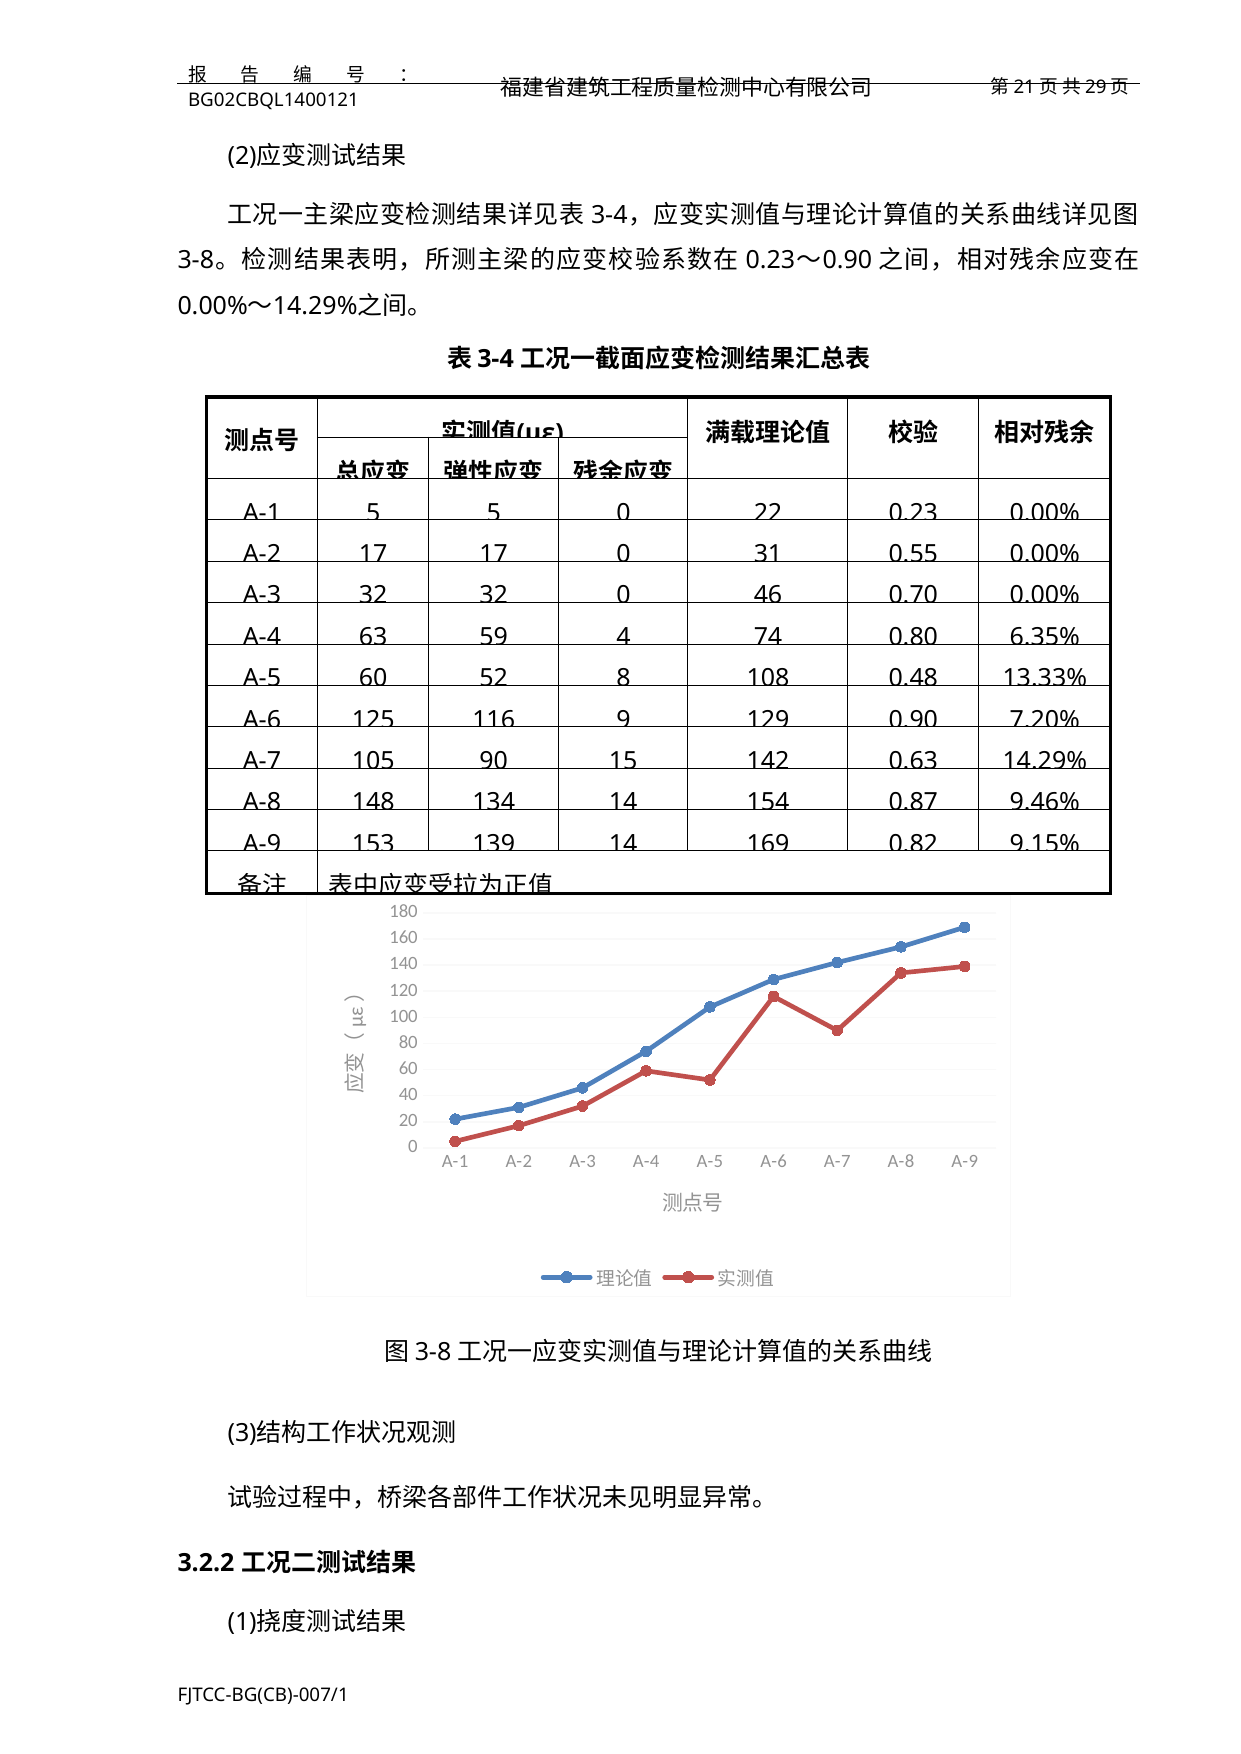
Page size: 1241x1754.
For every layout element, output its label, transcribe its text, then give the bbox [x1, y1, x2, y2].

table_cell 残余应变 [559, 438, 687, 478]
table_cell 0 [559, 520, 687, 561]
table_cell 32 [318, 562, 428, 602]
table_cell 17 [429, 520, 558, 561]
table_cell 148 [318, 769, 428, 809]
table_cell 116 [429, 686, 558, 726]
table_cell 0.63 [848, 727, 978, 767]
table_cell 63 [318, 603, 428, 643]
table_cell 125 [318, 686, 428, 726]
table_cell 153 [318, 810, 428, 850]
table_cell A-9 [208, 810, 317, 850]
table_cell 9.15% [979, 810, 1109, 850]
table_cell 32 [429, 562, 558, 602]
text 试验过程中，桥梁各部件工作状况未见明显异常。 [177, 1463, 1140, 1528]
table_cell 0.48 [848, 645, 978, 685]
table_cell A-2 [208, 520, 317, 561]
table_cell 5 [429, 479, 558, 519]
table_cell 142 [688, 727, 847, 767]
table_cell 0.00% [979, 479, 1109, 519]
table_cell 13.33% [979, 645, 1109, 685]
table_cell 0.87 [848, 769, 978, 809]
table_cell 7.20% [979, 686, 1109, 726]
table_cell A-3 [208, 562, 317, 602]
table_cell 0.00% [979, 562, 1109, 602]
table_cell A-6 [208, 686, 317, 726]
table_cell A-1 [208, 479, 317, 519]
table_cell 14.29% [979, 727, 1109, 767]
table_cell A-5 [208, 645, 317, 685]
table_cell 90 [429, 727, 558, 767]
table_cell 0 [559, 562, 687, 602]
table_cell A-7 [208, 727, 317, 767]
table_cell 129 [688, 686, 847, 726]
text 表3-4 工况一截面应变检测结果汇总表 [177, 324, 1140, 389]
table_cell 105 [318, 727, 428, 767]
table_cell 154 [688, 769, 847, 809]
table_header 测点号 [208, 399, 317, 478]
table_cell 备注 [208, 851, 317, 892]
table_cell 60 [318, 645, 428, 685]
table_cell A-4 [208, 603, 317, 643]
table_cell 6.35% [979, 603, 1109, 643]
text (2)应变测试结果 [177, 89, 1140, 186]
table_cell 4 [559, 603, 687, 643]
table_cell 14 [559, 810, 687, 850]
table_cell 弹性应变 [429, 438, 558, 478]
table_header 实测值(με) [318, 399, 687, 437]
text 工况一主梁应变检测结果详见表3-4，应变实测值与理论计算值的关系曲线详见图3-8。检测结果表明，所测主梁的应变校验系数在0.23～0.90之间，相对残余应变在0.00%～14.29%之间。 [177, 186, 1140, 324]
table_cell 22 [688, 479, 847, 519]
table_cell 总应变 [318, 438, 428, 478]
table_cell 134 [429, 769, 558, 809]
table_cell 0.23 [848, 479, 978, 519]
text 图3-8 工况一应变实测值与理论计算值的关系曲线 [177, 1317, 1140, 1382]
table_cell 31 [688, 520, 847, 561]
table_cell A-8 [208, 769, 317, 809]
text (3)结构工作状况观测 [177, 1398, 1140, 1463]
table_cell 59 [429, 603, 558, 643]
table_cell 5 [318, 479, 428, 519]
table_cell 52 [429, 645, 558, 685]
table_cell 169 [688, 810, 847, 850]
table_cell 0 [559, 479, 687, 519]
table_cell 9 [559, 686, 687, 726]
table_cell 15 [559, 727, 687, 767]
table_header 相对残余应变 [979, 399, 1109, 478]
table_cell 9.46% [979, 769, 1109, 809]
text (1)挠度测试结果 [177, 1593, 1140, 1639]
table_cell 0.82 [848, 810, 978, 850]
table_header 满载理论值 (με) [688, 399, 847, 478]
table_cell 0.70 [848, 562, 978, 602]
table_cell 0.80 [848, 603, 978, 643]
table_cell 8 [559, 645, 687, 685]
table_cell 139 [429, 810, 558, 850]
table_cell 0.90 [848, 686, 978, 726]
table_cell 14 [559, 769, 687, 809]
table_cell 17 [318, 520, 428, 561]
table_header 校验 系数 [848, 399, 978, 478]
table_cell 0.55 [848, 520, 978, 561]
table_cell 46 [688, 562, 847, 602]
table_cell 0.00% [979, 520, 1109, 561]
table_cell 74 [688, 603, 847, 643]
table_cell 108 [688, 645, 847, 685]
text 3.2.2 工况二测试结果 [177, 1528, 1140, 1593]
table_cell 表中应变受拉为正值 [318, 851, 1109, 892]
